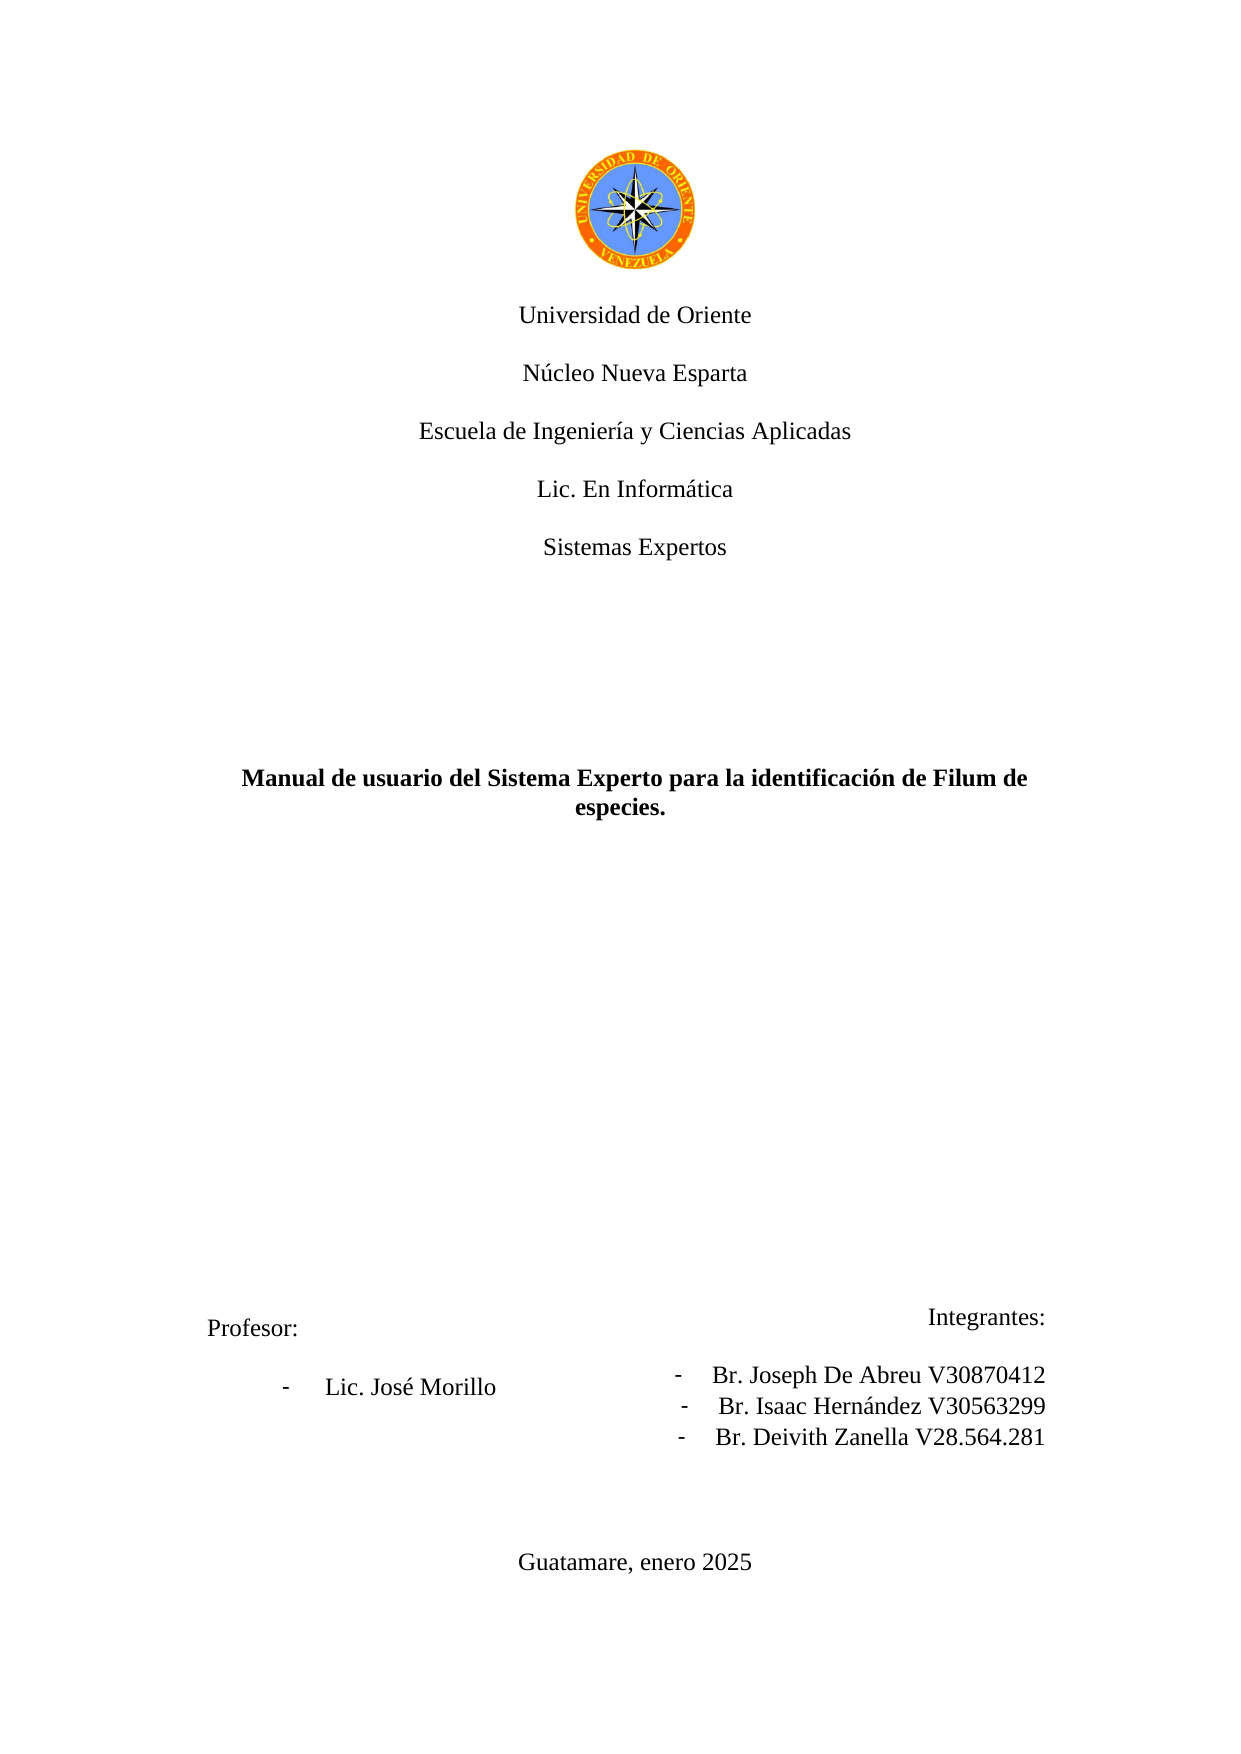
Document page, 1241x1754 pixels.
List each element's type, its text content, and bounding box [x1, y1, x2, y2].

text Escuela de Ingeniería y Ciencias Aplicadas [177, 416, 1063, 445]
text Manual de usuario del Sistema Experto para la identificación de Filum de especies. [177, 763, 1063, 821]
picture [574, 147, 695, 271]
text Lic. En Informática [177, 474, 1063, 503]
text Profesor: [177, 1313, 598, 1342]
text Universidad de Oriente [177, 300, 1063, 329]
text Guatamare, enero 2025 [177, 1547, 1063, 1576]
text Sistemas Expertos [177, 532, 1063, 561]
text Núcleo Nueva Esparta [177, 358, 1063, 387]
list Lic. José Morillo [252, 1371, 598, 1402]
